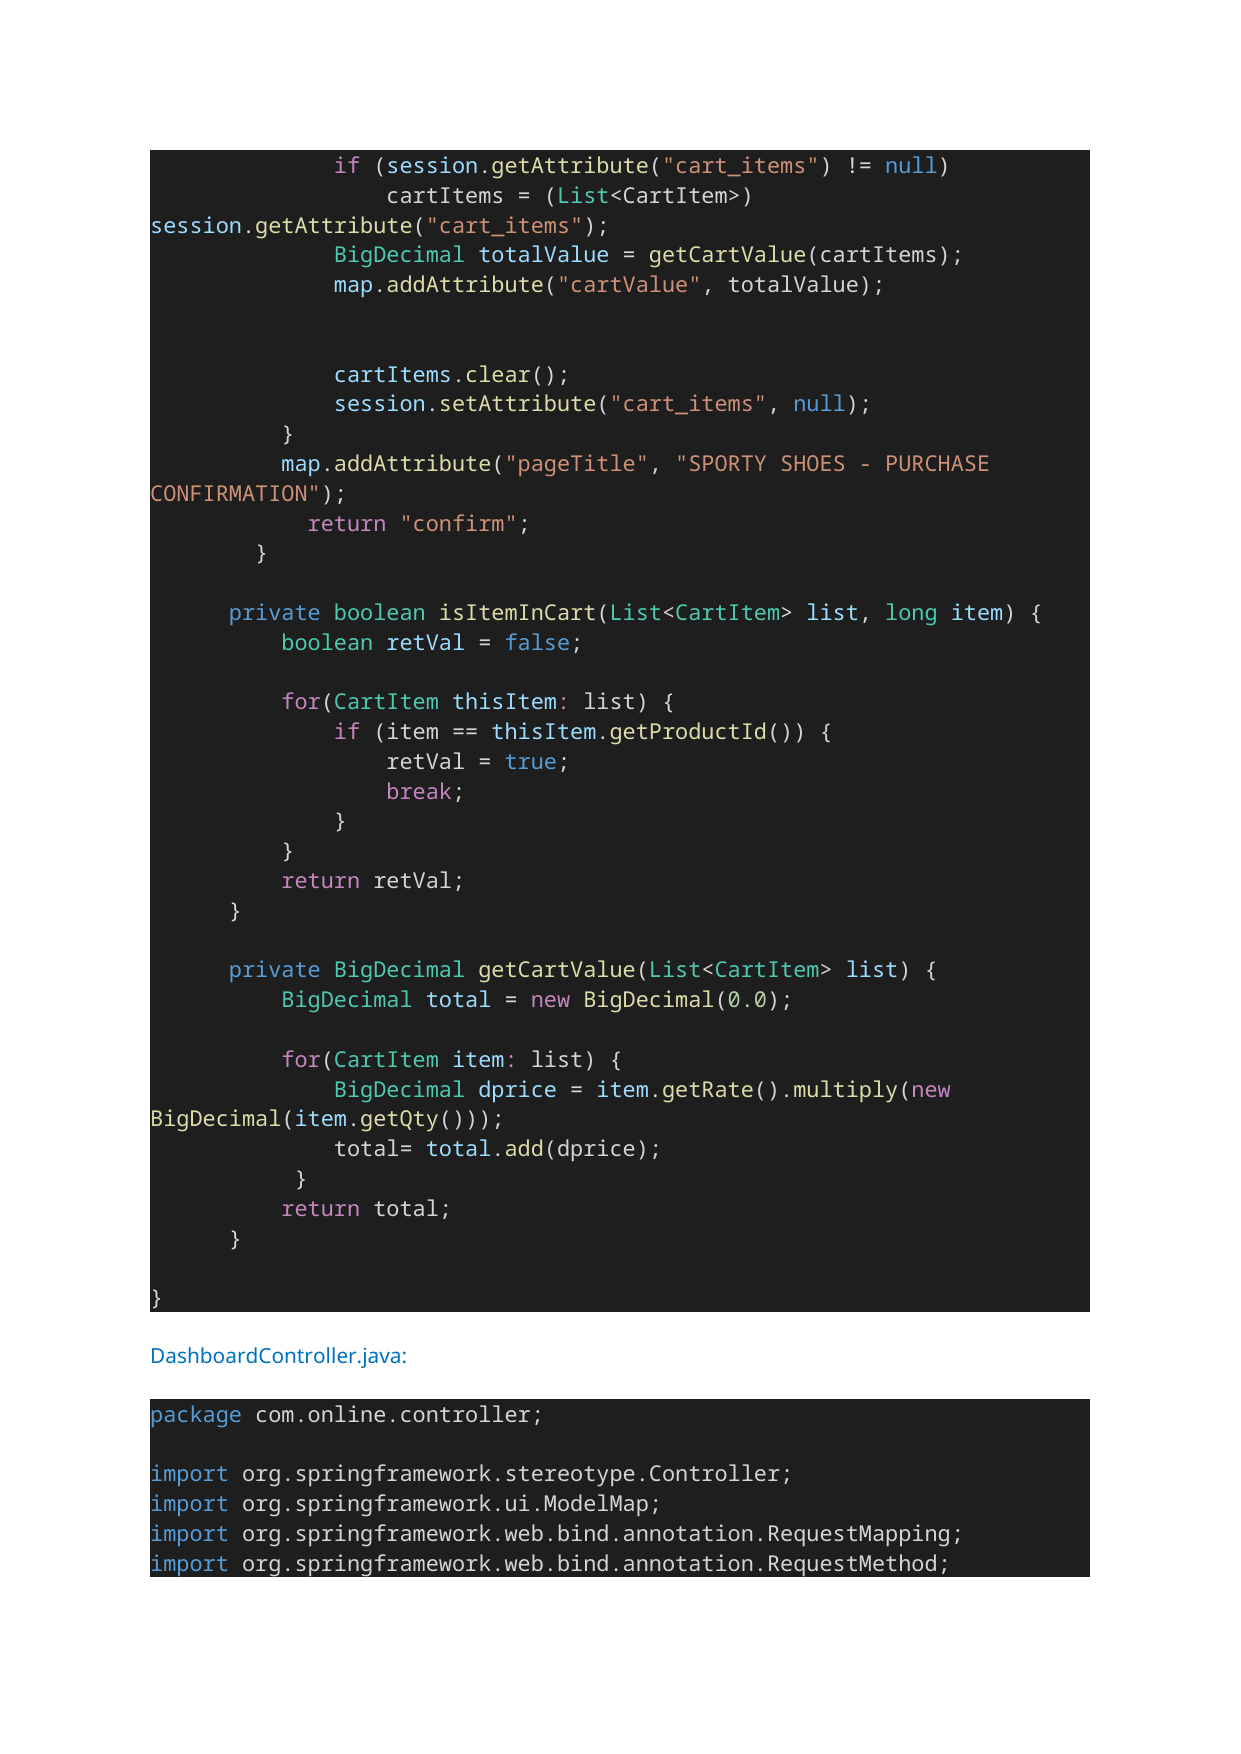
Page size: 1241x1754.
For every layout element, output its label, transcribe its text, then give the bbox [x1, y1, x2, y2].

text BigDecimal totalValue = getCartValue(cartItems); [150, 239, 1090, 269]
text for(CartItem thisItem: list) { [150, 686, 1090, 716]
text import org.springframework.stereotype.Controller; [150, 1458, 1090, 1488]
subtitle DashboardController.java: [150, 1341, 1090, 1369]
text map.addAttribute("cartValue", totalValue); [150, 269, 1090, 299]
text } [150, 835, 1090, 865]
text } [150, 1222, 1090, 1252]
text } [150, 418, 1090, 448]
text break; [150, 776, 1090, 805]
text return total; [150, 1193, 1090, 1222]
text cartItems.clear(); [150, 358, 1090, 388]
text package com.online.controller; [150, 1399, 1090, 1428]
text BigDecimal total = new BigDecimal(0.0); [150, 984, 1090, 1014]
text import org.springframework.web.bind.annotation.RequestMapping; [150, 1518, 1090, 1548]
text total= total.add(dprice); [150, 1133, 1090, 1163]
text } [150, 1163, 1090, 1193]
text } [150, 537, 1090, 567]
text return "confirm"; [150, 507, 1090, 537]
text retVal = true; [150, 746, 1090, 776]
text } [150, 805, 1090, 835]
text if (session.getAttribute("cart_items") != null) [150, 150, 1090, 180]
text private boolean isItemInCart(List<CartItem> list, long item) { [150, 597, 1090, 627]
text cartItems = (List<CartItem>) session.getAttribute("cart_items"); [150, 180, 1090, 239]
text } [150, 895, 1090, 924]
text private BigDecimal getCartValue(List<CartItem> list) { [150, 954, 1090, 984]
text return retVal; [150, 865, 1090, 895]
text import org.springframework.ui.ModelMap; [150, 1488, 1090, 1518]
text map.addAttribute("pageTitle", "SPORTY SHOES - PURCHASE CONFIRMATION"); [150, 448, 1090, 507]
text boolean retVal = false; [150, 627, 1090, 656]
text session.setAttribute("cart_items", null); [150, 388, 1090, 418]
text } [150, 1282, 1090, 1312]
text import org.springframework.web.bind.annotation.RequestMethod; [150, 1548, 1090, 1577]
text if (item == thisItem.getProductId()) { [150, 716, 1090, 746]
text for(CartItem item: list) { [150, 1044, 1090, 1073]
text BigDecimal dprice = item.getRate().multiply(new BigDecimal(item.getQty())); [150, 1073, 1090, 1133]
